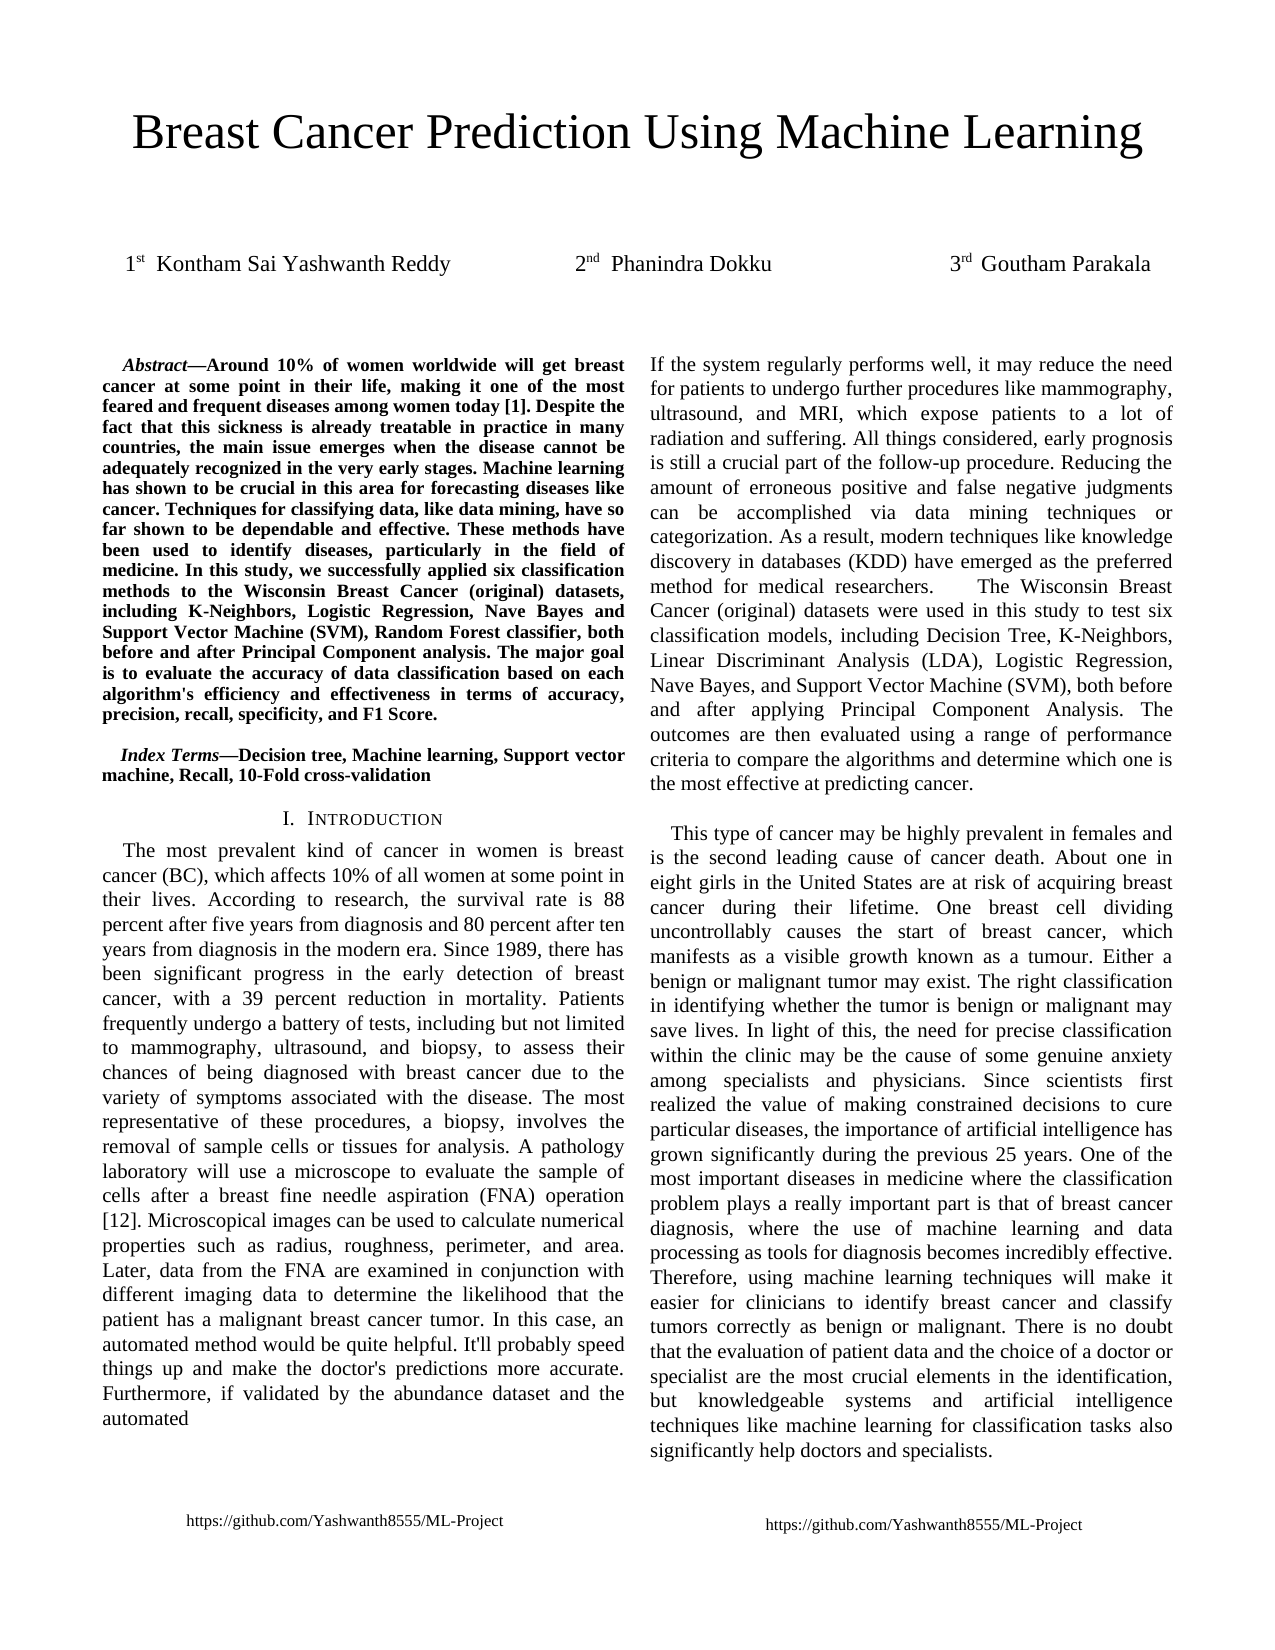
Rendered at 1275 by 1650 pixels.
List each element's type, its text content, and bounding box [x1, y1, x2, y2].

text https://github.com/Yashwanth8555/ML-Project [64, 1486, 625, 1530]
text https://github.com/Yashwanth8555/ML-Project [629, 1514, 1219, 1533]
text The most prevalent kind of cancer in women is breast cancer (BC), which affects 10% of all women at some point in their lives. According to research, the survival rate is 88 percent after five years from diagnosis and 80 percent after ten years from diagnosis in the modern era. Since 1989, there has been significant progress in the early detection of breast cancer, with a 39 percent reduction in mortality. Patients frequently undergo a battery of tests, including but not limited to mammography, ultrasound, and biopsy, to assess their chances of being diagnosed with breast cancer due to the variety of symptoms associated with the disease. The most representative of these procedures, a biopsy, involves the removal of sample cells or tissues for analysis. A pathology laboratory will use a microscope to evaluate the sample of cells after a breast fine needle aspiration (FNA) operation [12]. Microscopical images can be used to calculate numerical properties such as radius, roughness, perimeter, and area. Later, data from the FNA are examined in conjunction with different imaging data to determine the likelihood that the patient has a malignant breast cancer tumor. In this case, an automated method would be quite helpful. It'll probably speed things up and make the doctor's predictions more accurate. Furthermore, if validated by the abundance dataset and the automated [102, 838, 625, 1430]
text This type of cancer may be highly prevalent in females and is the second leading cause of cancer death. About one in eight girls in the United States are at risk of acquiring breast cancer during their lifetime. One breast cell dividing uncontrollably causes the start of breast cancer, which manifests as a visible growth known as a tumour. Either a benign or malignant tumor may exist. The right classification in identifying whether the tumor is benign or malignant may save lives. In light of this, the need for precise classification within the clinic may be the cause of some genuine anxiety among specialists and physicians. Since scientists first realized the value of making constrained decisions to cure particular diseases, the importance of artificial intelligence has grown significantly during the previous 25 years. One of the most important diseases in medicine where the classification problem plays a really important part is that of breast cancer diagnosis, where the use of machine learning and data processing as tools for diagnosis becomes incredibly effective. Therefore, using machine learning techniques will make it easier for clinicians to identify breast cancer and classify tumors correctly as benign or malignant. There is no doubt that the evaluation of patient data and the choice of a doctor or specialist are the most crucial elements in the identification, but knowledgeable systems and artificial intelligence techniques like machine learning for classification tasks also significantly help doctors and specialists. [650, 821, 1173, 1462]
text 1st Kontham Sai Yashwanth Reddy 2nd Phanindra Dokku 3rd Goutham Parakala [64, 251, 1211, 277]
list INTRODUCTION [282, 806, 625, 830]
text Abstract—Around 10% of women worldwide will get breast cancer at some point in their life, making it one of the most feared and frequent diseases among women today [1]. Despite the fact that this sickness is already treatable in practice in many countries, the main issue emerges when the disease cannot be adequately recognized in the very early stages. Machine learning has shown to be crucial in this area for forecasting diseases like cancer. Techniques for classifying data, like data mining, have so far shown to be dependable and effective. These methods have been used to identify diseases, particularly in the field of medicine. In this study, we successfully applied six classification methods to the Wisconsin Breast Cancer (original) datasets, including K-Neighbors, Logistic Regression, Nave Bayes and Support Vector Machine (SVM), Random Forest classifier, both before and after Principal Component analysis. The major goal is to evaluate the accuracy of data classification based on each algorithm's efficiency and effectiveness in terms of accuracy, precision, recall, specificity, and F1 Score. [102, 355, 625, 724]
text Index Terms—Decision tree, Machine learning, Support vector machine, Recall, 10-Fold cross-validation [102, 745, 625, 786]
title Breast Cancer Prediction Using Machine Learning [64, 102, 1211, 159]
text If the system regularly performs well, it may reduce the need for patients to undergo further procedures like mammography, ultrasound, and MRI, which expose patients to a lot of radiation and suffering. All things considered, early prognosis is still a crucial part of the follow-up procedure. Reducing the amount of erroneous positive and false negative judgments can be accomplished via data mining techniques or categorization. As a result, modern techniques like knowledge discovery in databases (KDD) have emerged as the preferred method for medical researchers. The Wisconsin Breast Cancer (original) datasets were used in this study to test six classification models, including Decision Tree, K-Neighbors, Linear Discriminant Analysis (LDA), Logistic Regression, Nave Bayes, and Support Vector Machine (SVM), both before and after applying Principal Component Analysis. The outcomes are then evaluated using a range of performance criteria to compare the algorithms and determine which one is the most effective at predicting cancer. [650, 352, 1173, 795]
